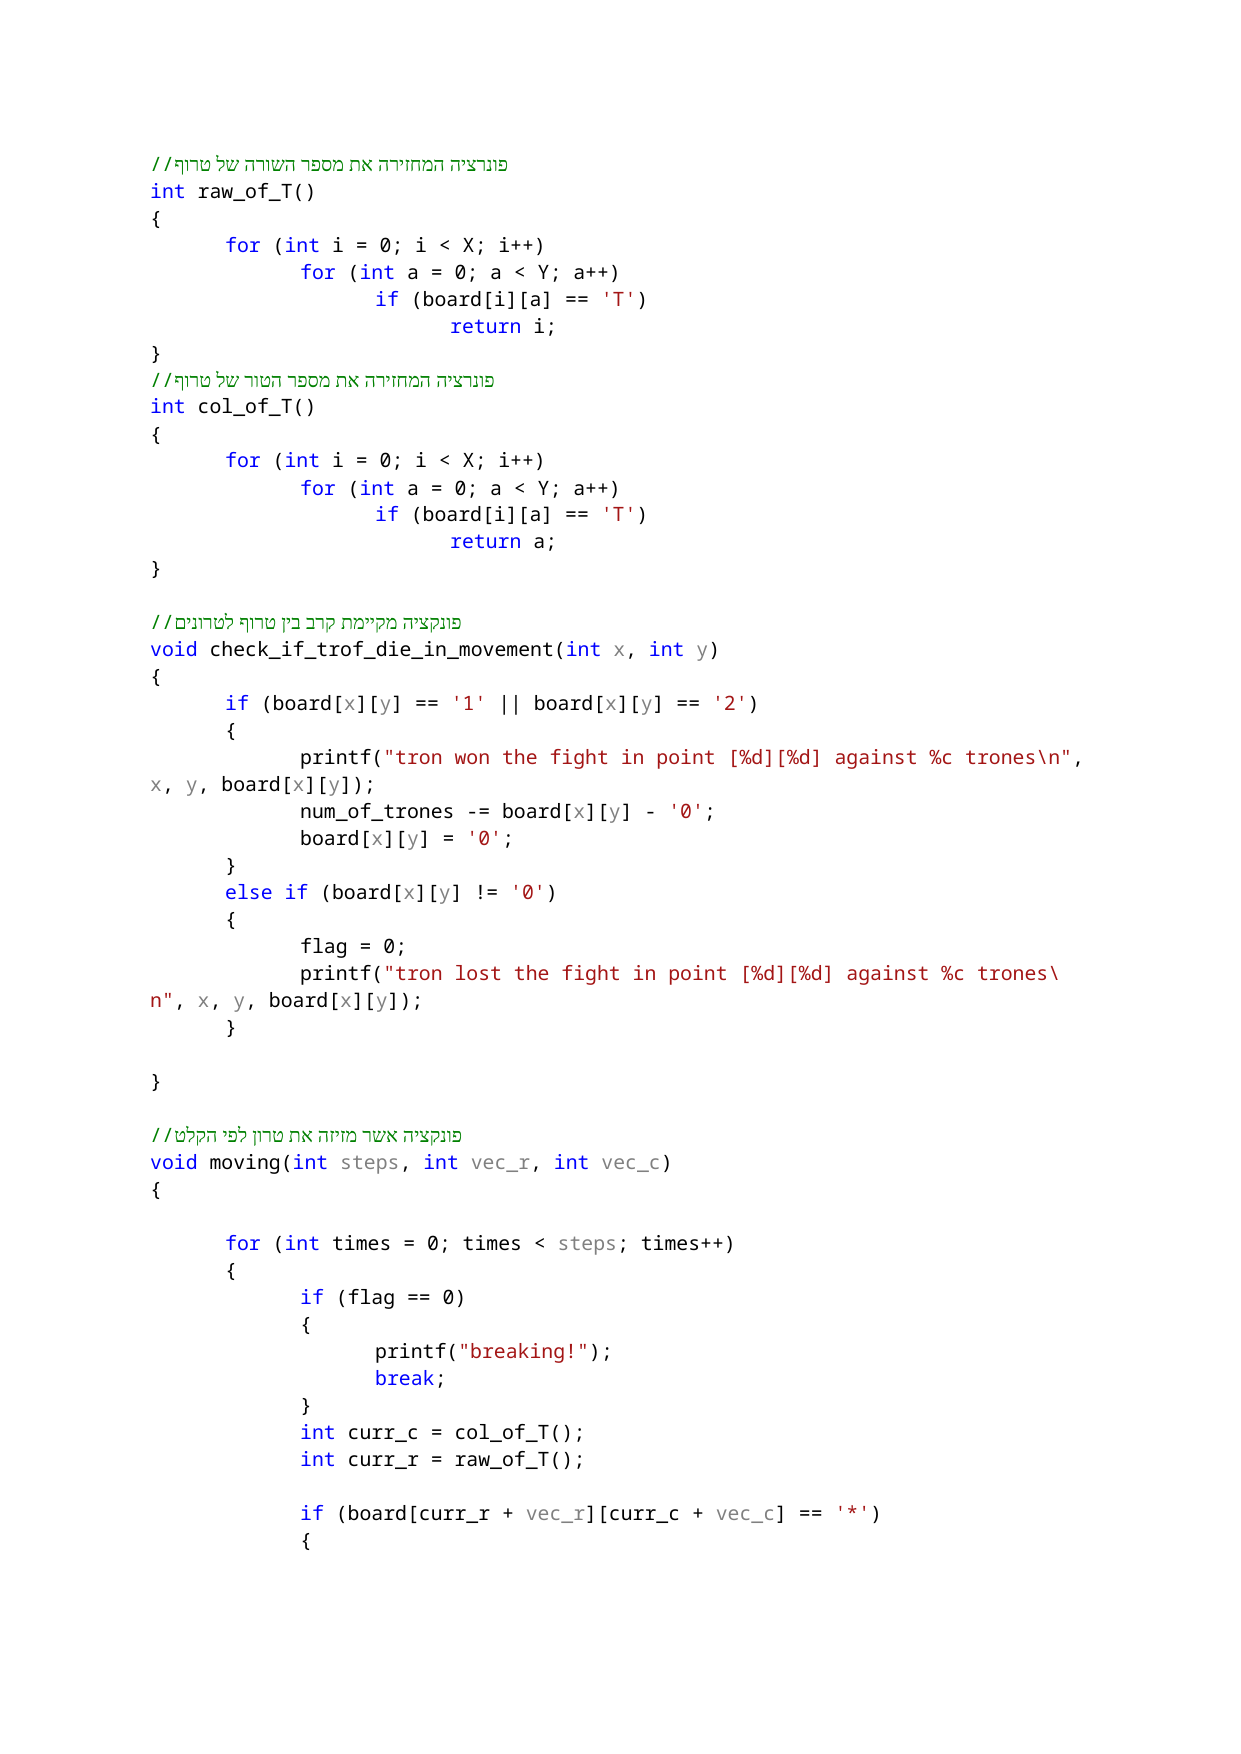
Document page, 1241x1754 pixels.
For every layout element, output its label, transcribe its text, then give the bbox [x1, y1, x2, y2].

text { [150, 204, 1090, 231]
text { [150, 1526, 1090, 1553]
text else if (board[x][y] != '0') [150, 878, 1090, 905]
text num_of_trones -= board[x][y] - '0'; [150, 797, 1090, 824]
text int curr_c = col_of_T(); [150, 1418, 1090, 1445]
text void moving(int steps, int vec_r, int vec_c) [150, 1148, 1090, 1175]
text { [150, 717, 1090, 743]
text if (board[x][y] == '1' || board[x][y] == '2') [150, 689, 1090, 717]
text } [150, 1391, 1090, 1418]
text void check_if_trof_die_in_movement(int x, int y) [150, 636, 1090, 663]
text for (int a = 0; a < Y; a++) [150, 258, 1090, 285]
text return i; [150, 312, 1090, 339]
text int curr_r = raw_of_T(); [150, 1445, 1090, 1472]
text { [150, 1310, 1090, 1337]
text //פונרציה המחזירה את מספר הטור של טרוף [150, 366, 1090, 393]
text flag = 0; [150, 932, 1090, 959]
text { [150, 663, 1090, 689]
text printf("breaking!"); [150, 1337, 1090, 1364]
text } [150, 555, 1090, 582]
text { [150, 1256, 1090, 1283]
text for (int times = 0; times < steps; times++) [150, 1229, 1090, 1256]
text for (int i = 0; i < X; i++) [150, 231, 1090, 258]
text //פונקציה אשר מזיזה את טרון לפי הקלט [150, 1121, 1090, 1148]
text return a; [150, 528, 1090, 555]
text for (int i = 0; i < X; i++) [150, 447, 1090, 474]
text for (int a = 0; a < Y; a++) [150, 474, 1090, 501]
text printf("tron won the fight in point [%d][%d] against %c trones\n", x, y, board[x][y]); [150, 743, 1090, 797]
text //פונרציה המחזירה את מספר השורה של טרוף [150, 150, 1090, 177]
text if (board[curr_r + vec_r][curr_c + vec_c] == '*') [150, 1499, 1090, 1526]
text board[x][y] = '0'; [150, 824, 1090, 851]
text if (board[i][a] == 'T') [150, 285, 1090, 312]
text //פונקציה מקיימת קרב בין טרוף לטרונים [150, 609, 1090, 636]
text } [150, 1067, 1090, 1094]
text int raw_of_T() [150, 177, 1090, 204]
text if (board[i][a] == 'T') [150, 501, 1090, 528]
text break; [150, 1364, 1090, 1391]
text { [150, 420, 1090, 447]
text int col_of_T() [150, 393, 1090, 420]
text { [150, 905, 1090, 932]
text if (flag == 0) [150, 1283, 1090, 1310]
text } [150, 339, 1090, 366]
text printf("tron lost the fight in point [%d][%d] against %c trones\n", x, y, board[x][y]); [150, 959, 1090, 1013]
text } [150, 1013, 1090, 1040]
text } [150, 851, 1090, 878]
text { [150, 1175, 1090, 1202]
